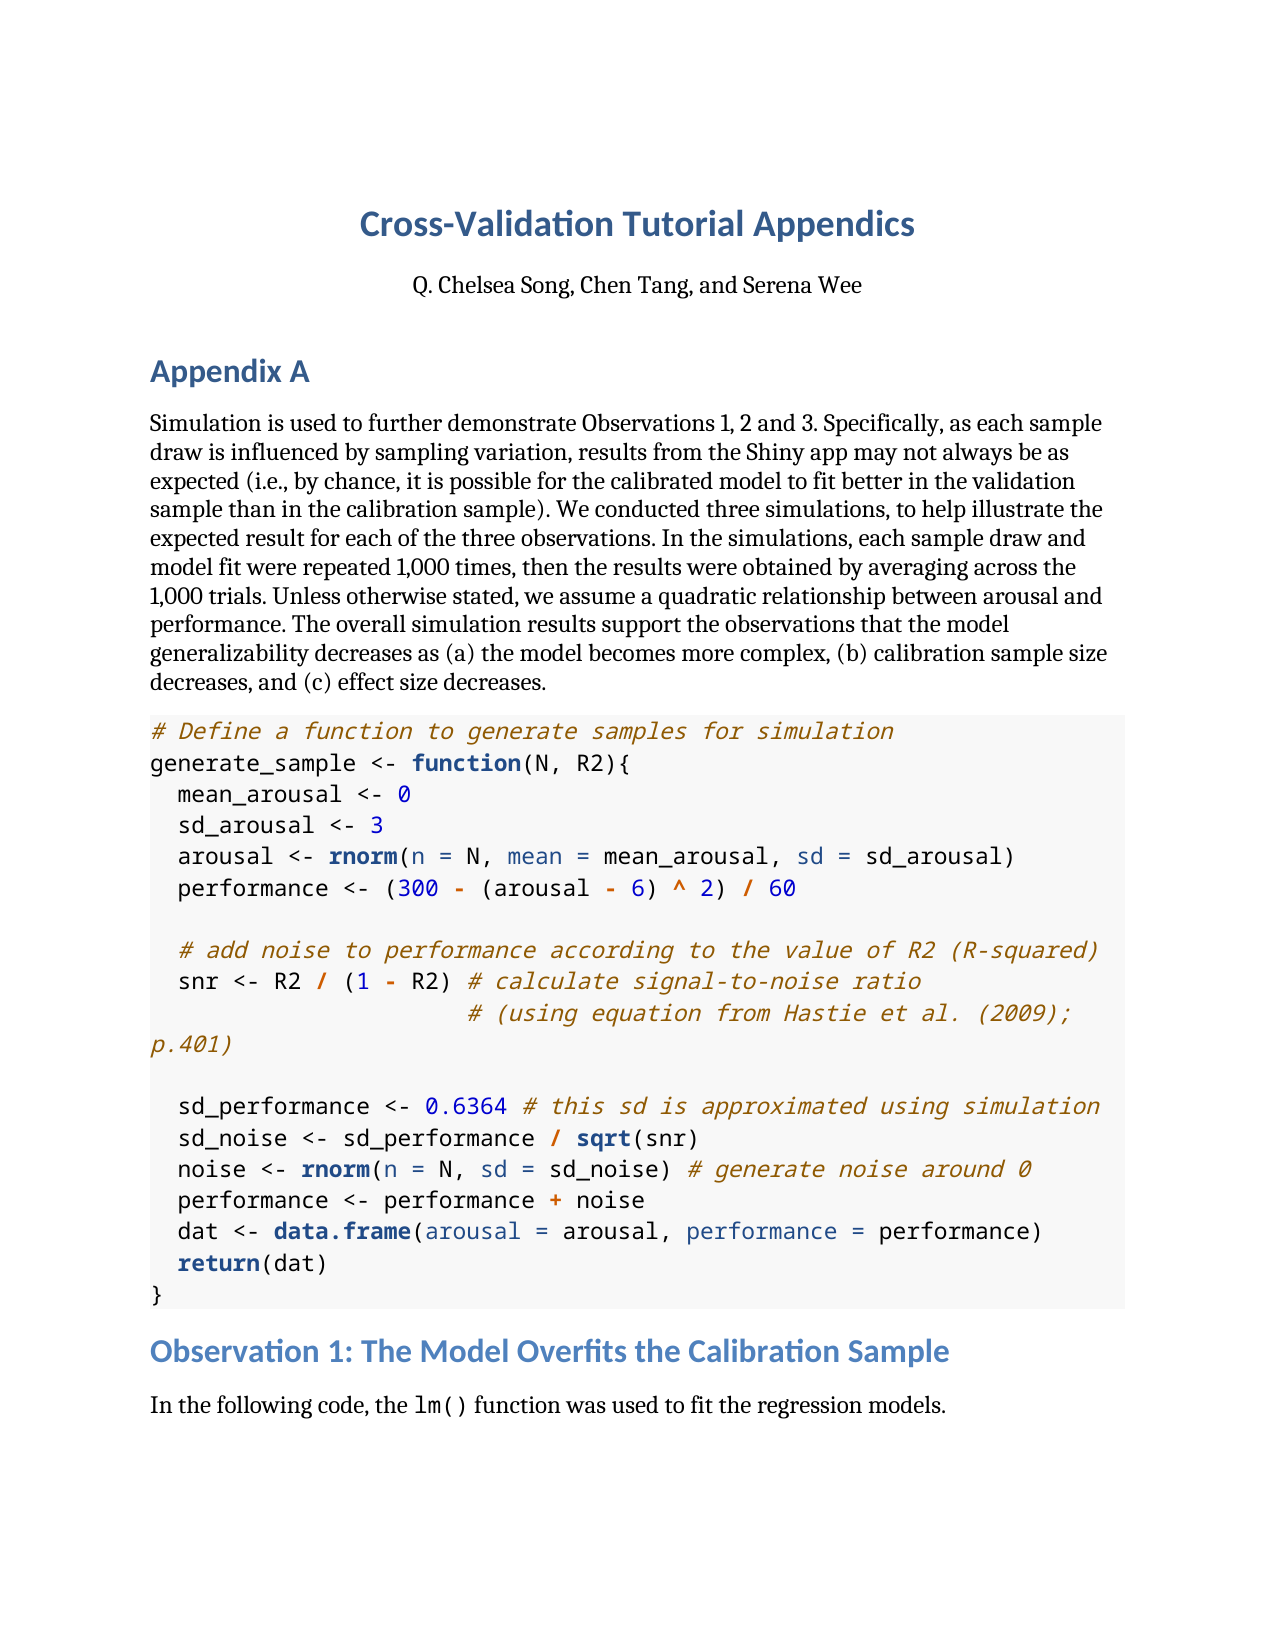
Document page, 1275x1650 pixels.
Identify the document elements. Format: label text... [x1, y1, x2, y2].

title Cross-Validation Tutorial Appendics [150, 200, 1125, 246]
text In the following code, the lm() function was used to fit the regression models. [150, 1389, 1125, 1421]
subtitle Observation 1: The Model Overfits the Calibration Sample [150, 1330, 1125, 1371]
text Simulation is used to further demonstrate Observations 1, 2 and 3. Specifically, as each sample draw is influenced by sampling variation, results from the Shiny app may not always be as expected (i.e., by chance, it is possible for the calibrated model to fit better in the validation sample than in the calibration sample). We conducted three simulations, to help illustrate the expected result for each of the three observations. In the simulations, each sample draw and model fit were repeated 1,000 times, then the results were obtained by averaging across the 1,000 trials. Unless otherwise stated, we assume a quadratic relationship between arousal and performance. The overall simulation results support the observations that the model generalizability decreases as (a) the model becomes more complex, (b) calibration sample size decreases, and (c) effect size decreases. [150, 409, 1125, 697]
subtitle Appendix A [150, 349, 1125, 390]
text Q. Chelsea Song, Chen Tang, and Serena Wee [150, 271, 1125, 299]
text # Define a function to generate samples for simulation generate_sample <- function(N, R2){ mean_arousal <- 0 sd_arousal <- 3 arousal <- rnorm(n = N, mean = mean_arousal, sd = sd_arousal) performance <- (300 - (arousal - 6) ^ 2) / 60 # add noise to performance according to the value of R2 (R-squared) snr <- R2 / (1 - R2) # calculate signal-to-noise ratio # (using equation from Hastie et al. (2009); p.401) sd_performance <- 0.6364 # this sd is approximated using simulation sd_noise <- sd_performance / sqrt(snr) noise <- rnorm(n = N, sd = sd_noise) # generate noise around 0 performance <- performance + noise dat <- data.frame(arousal = arousal, performance = performance) return(dat) } [150, 715, 1125, 1309]
